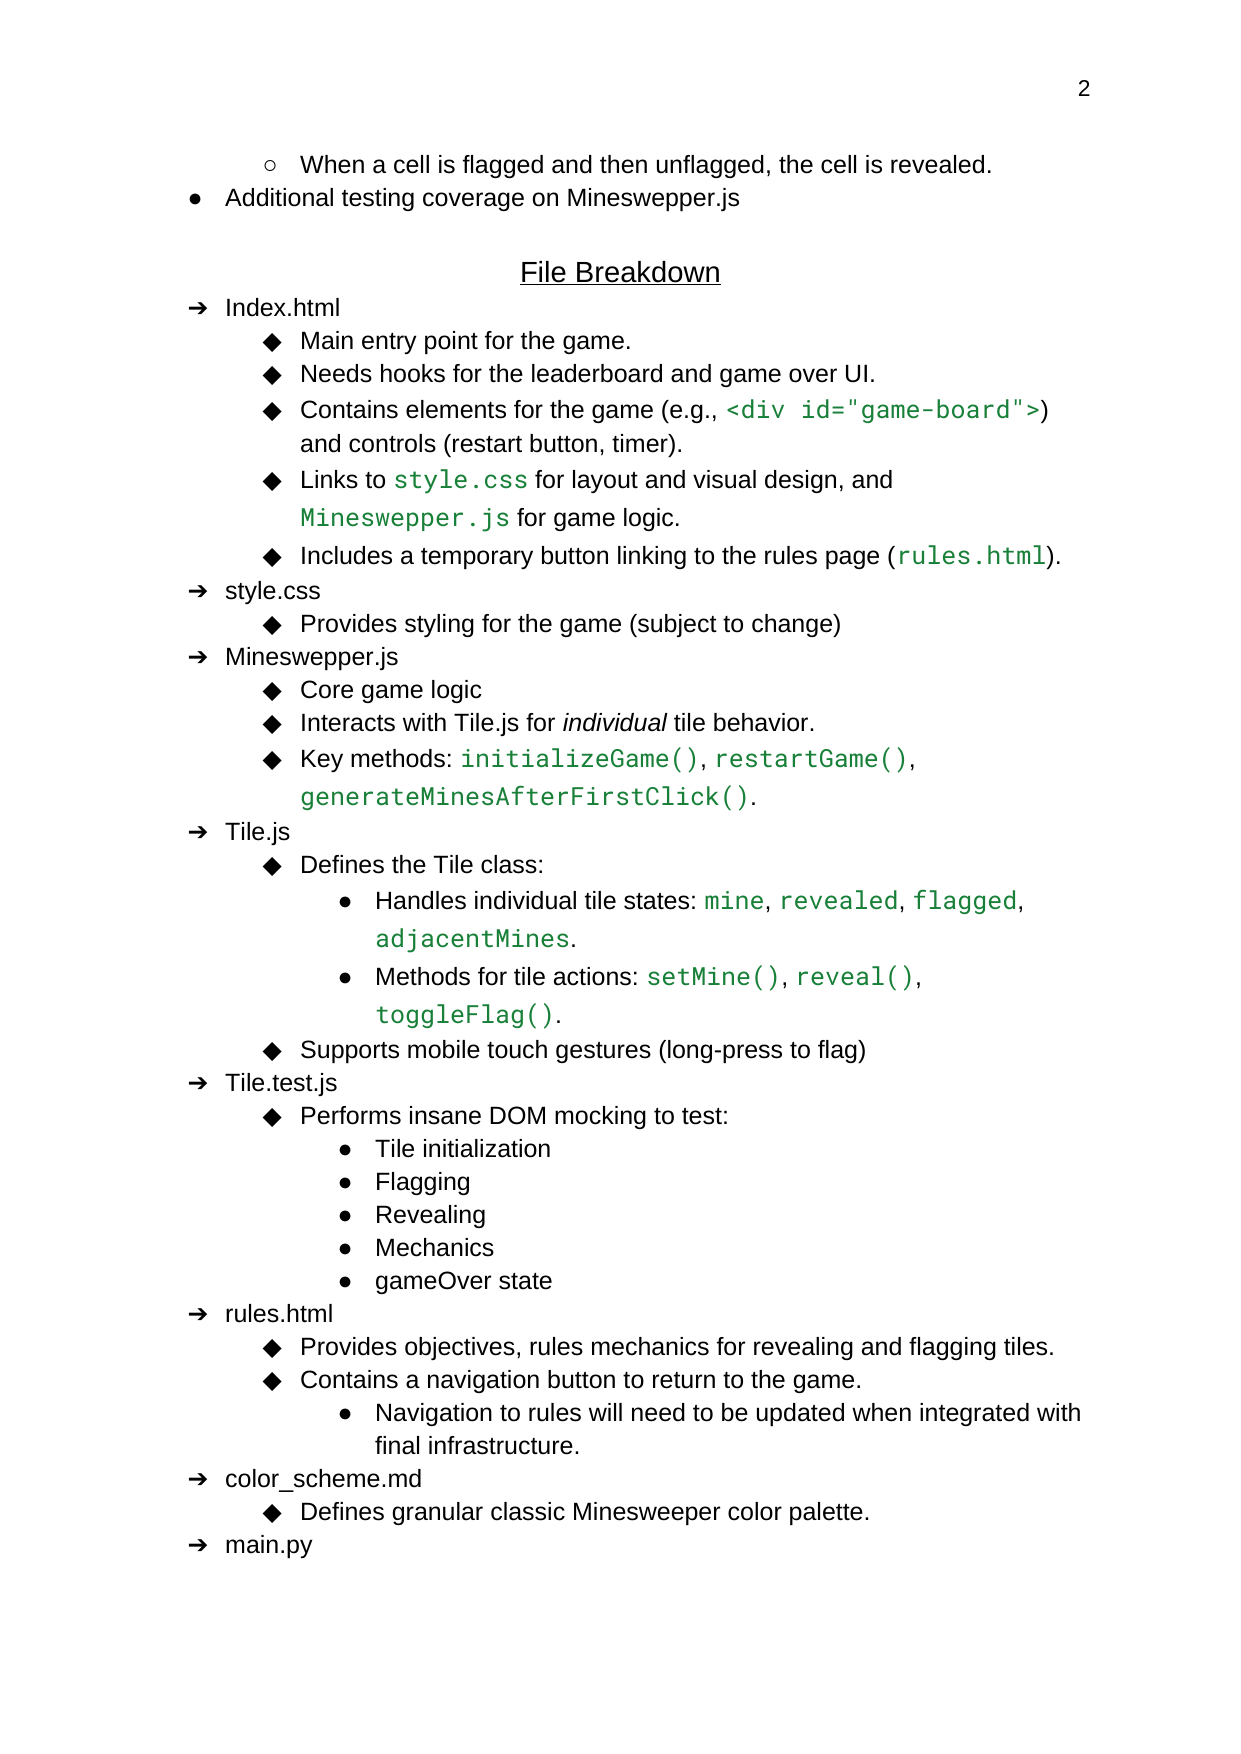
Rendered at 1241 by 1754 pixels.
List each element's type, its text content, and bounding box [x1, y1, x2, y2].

list Needs hooks for the leaderboard and game over UI. [262, 359, 1090, 388]
list Main entry point for the game. [262, 326, 1090, 355]
text File Breakdown [150, 254, 1090, 288]
list Core game logic [262, 675, 1090, 704]
list Handles individual tile states: mine, revealed, flagged, adjacentMines. [337, 883, 1090, 954]
list Methods for tile actions: setMine(), reveal(), toggleFlag(). [337, 959, 1090, 1030]
list Key methods: initializeGame(), restartGame(), generateMinesAfterFirstClick(). [262, 741, 1090, 812]
list Index.html [187, 293, 1090, 322]
list Additional testing coverage on Mineswepper.js [187, 183, 1090, 212]
list Tile.js [187, 817, 1090, 846]
list Links to style.css for layout and visual design, and Mineswepper.js for game logic. [262, 462, 1090, 533]
list color_scheme.md [187, 1464, 1090, 1493]
list main.py [187, 1530, 1090, 1559]
list Contains elements for the game (e.g., <div id="game-board">) and controls (restart button, timer). [262, 392, 1090, 458]
list Contains a navigation button to return to the game. [262, 1365, 1090, 1394]
list Supports mobile touch gestures (long-press to flag) [262, 1035, 1090, 1064]
list Tile initialization [337, 1134, 1090, 1163]
list When a cell is flagged and then unflagged, the cell is revealed. [262, 150, 1090, 179]
list Includes a temporary button linking to the rules page (rules.html). [262, 538, 1090, 571]
list Defines the Tile class: [262, 850, 1090, 879]
list Mineswepper.js [187, 642, 1090, 671]
list Revealing [337, 1200, 1090, 1229]
list Flagging [337, 1167, 1090, 1196]
list Interacts with Tile.js for individual tile behavior. [262, 708, 1090, 737]
list style.css [187, 576, 1090, 605]
list Defines granular classic Minesweeper color palette. [262, 1497, 1090, 1526]
list rules.html [187, 1299, 1090, 1328]
list Provides objectives, rules mechanics for revealing and flagging tiles. [262, 1332, 1090, 1361]
list Tile.test.js [187, 1068, 1090, 1097]
list Provides styling for the game (subject to change) [262, 609, 1090, 638]
list gameOver state [337, 1266, 1090, 1295]
list Navigation to rules will need to be updated when integrated with final infrastructure. [337, 1398, 1090, 1460]
list Performs insane DOM mocking to test: [262, 1101, 1090, 1130]
list Mechanics [337, 1233, 1090, 1262]
